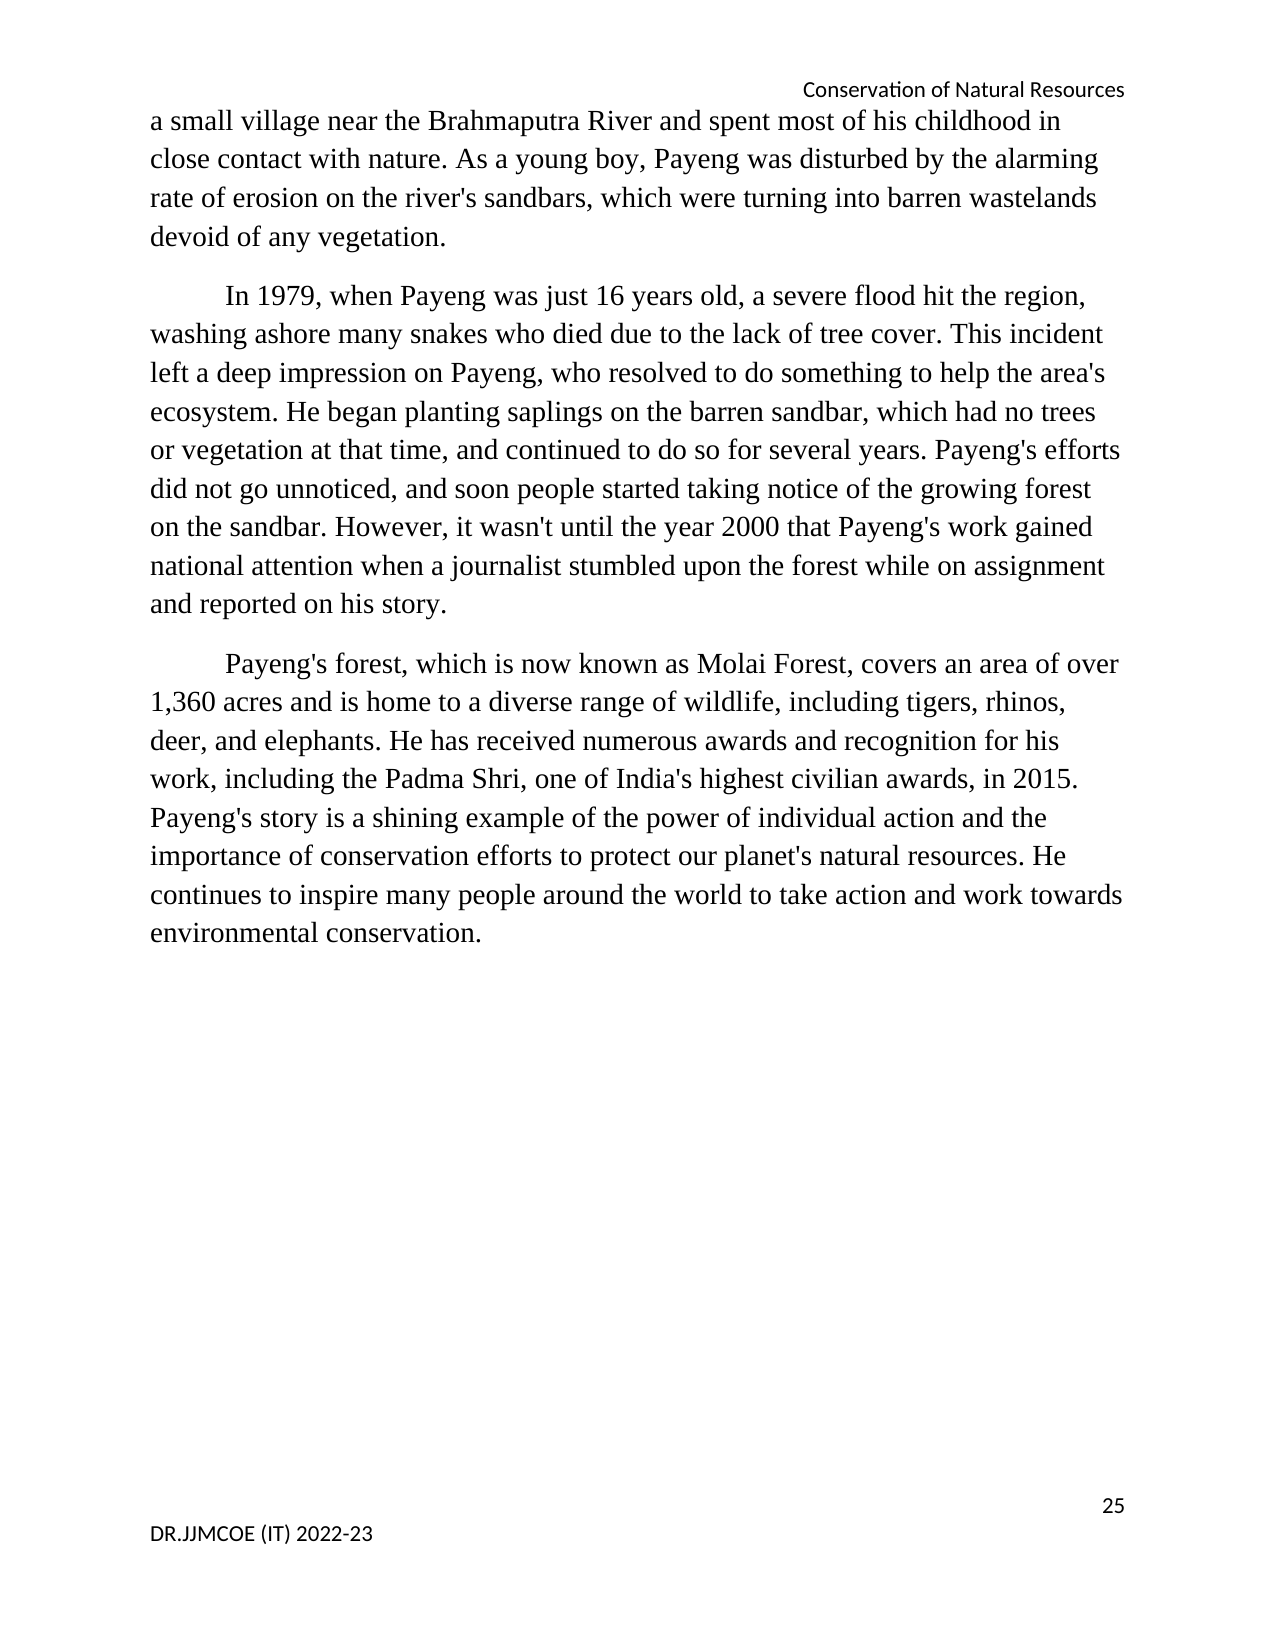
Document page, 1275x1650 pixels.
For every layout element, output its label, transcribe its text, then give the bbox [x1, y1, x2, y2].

text Payeng's forest, which is now known as Molai Forest, covers an area of over 1,360 acres and is home to a diverse range of wildlife, including tigers, rhinos, deer, and elephants. He has received numerous awards and recognition for his work, including the Padma Shri, one of India's highest civilian awards, in 2015. Payeng's story is a shining example of the power of individual action and the importance of conservation efforts to protect our planet's natural resources. He continues to inspire many people around the world to take action and work towards environmental conservation. [150, 646, 1125, 949]
